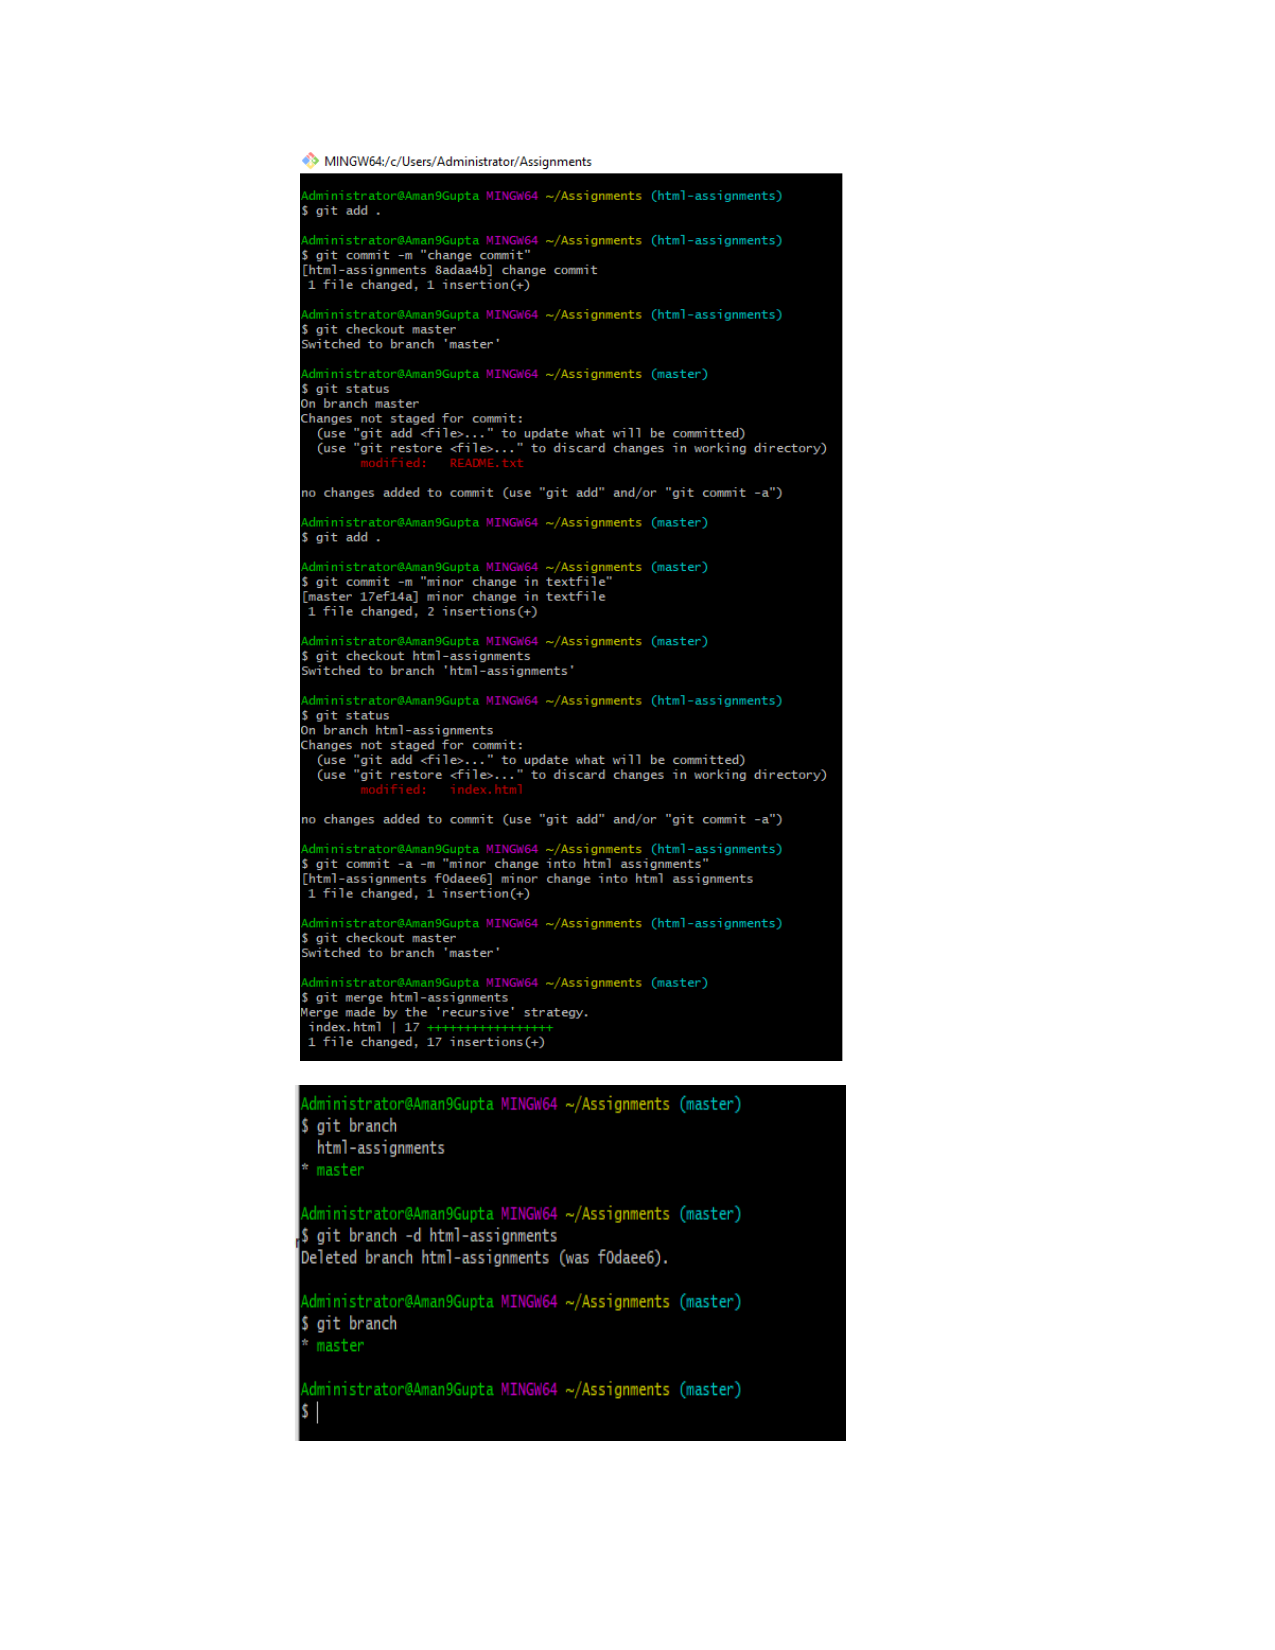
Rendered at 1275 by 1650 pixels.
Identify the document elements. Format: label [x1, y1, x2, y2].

picture [300, 150, 843, 1061]
picture [294, 1085, 846, 1441]
